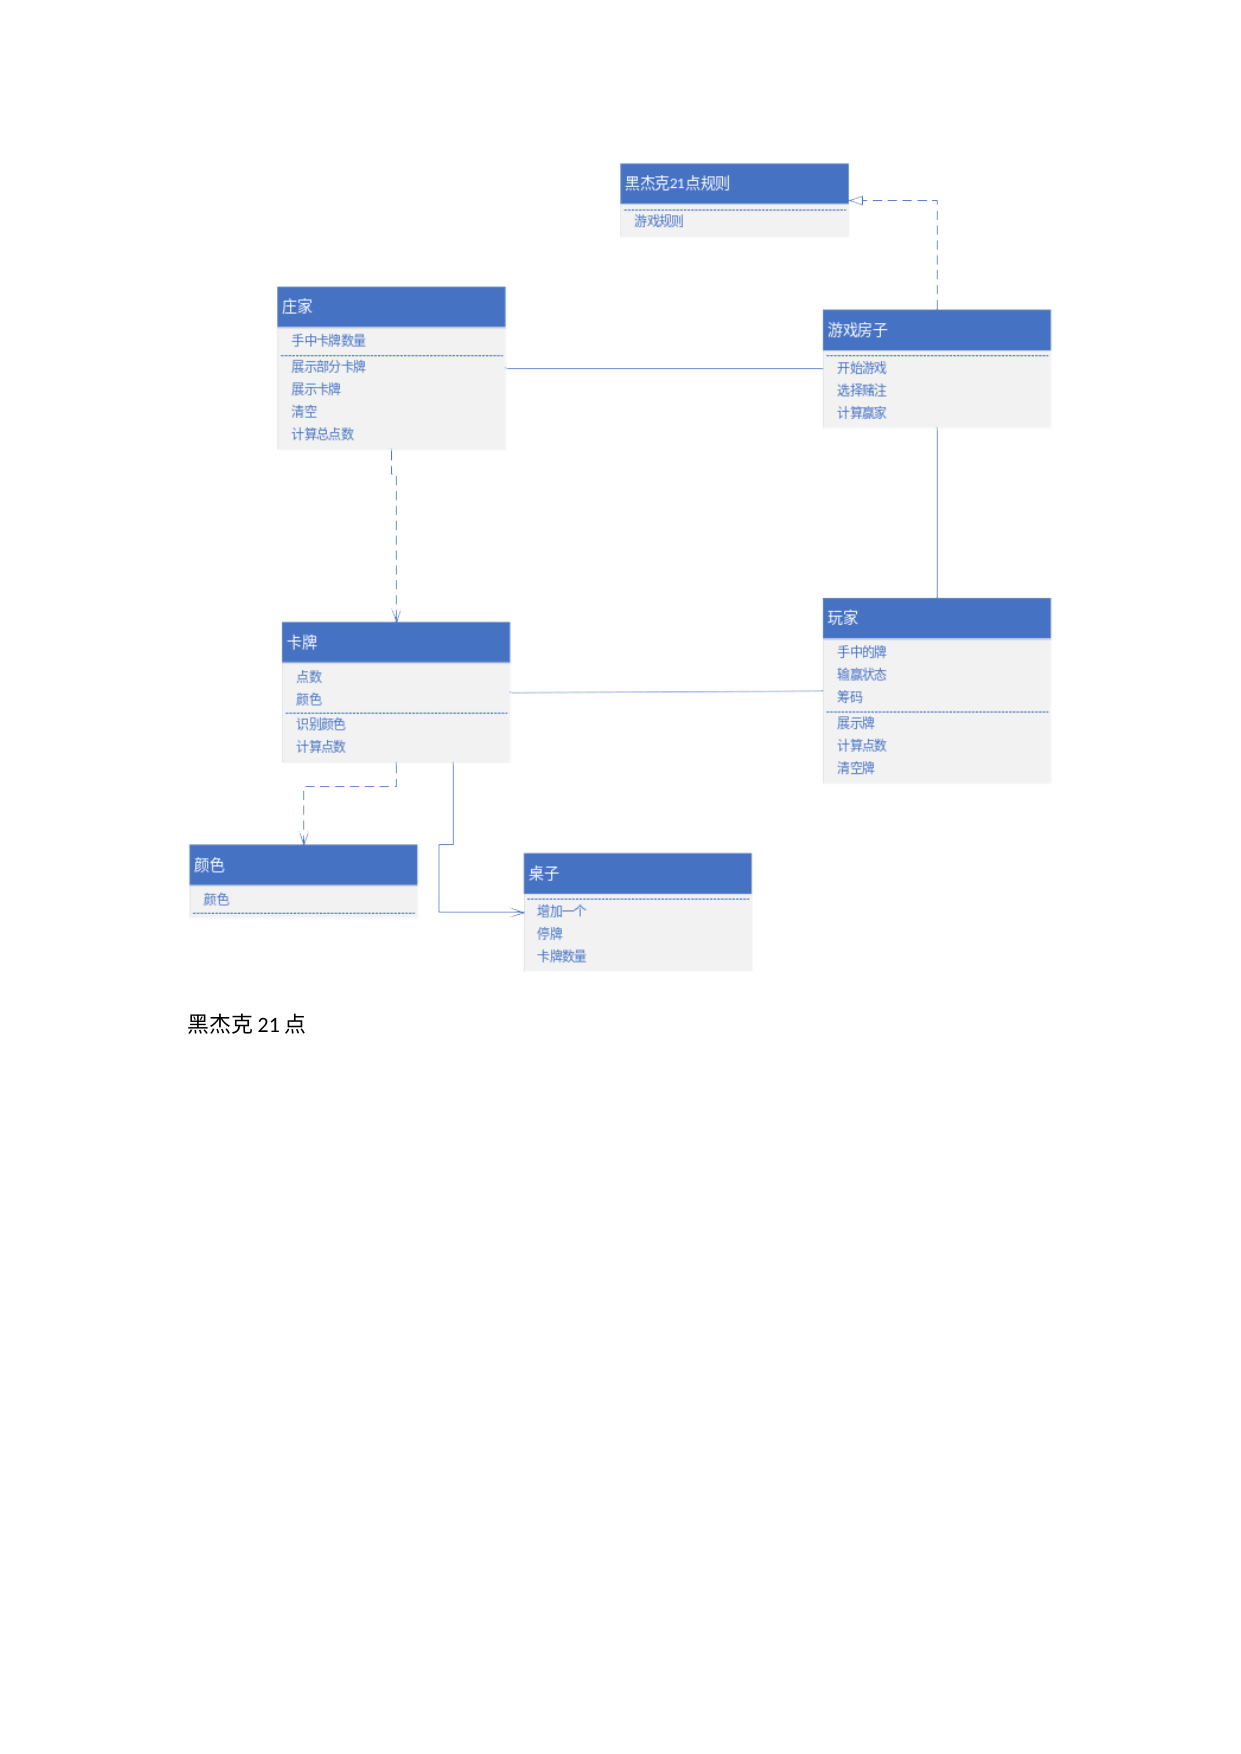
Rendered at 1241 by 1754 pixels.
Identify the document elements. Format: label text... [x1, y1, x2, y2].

text 黑杰克21点 [187, 1007, 1053, 1039]
